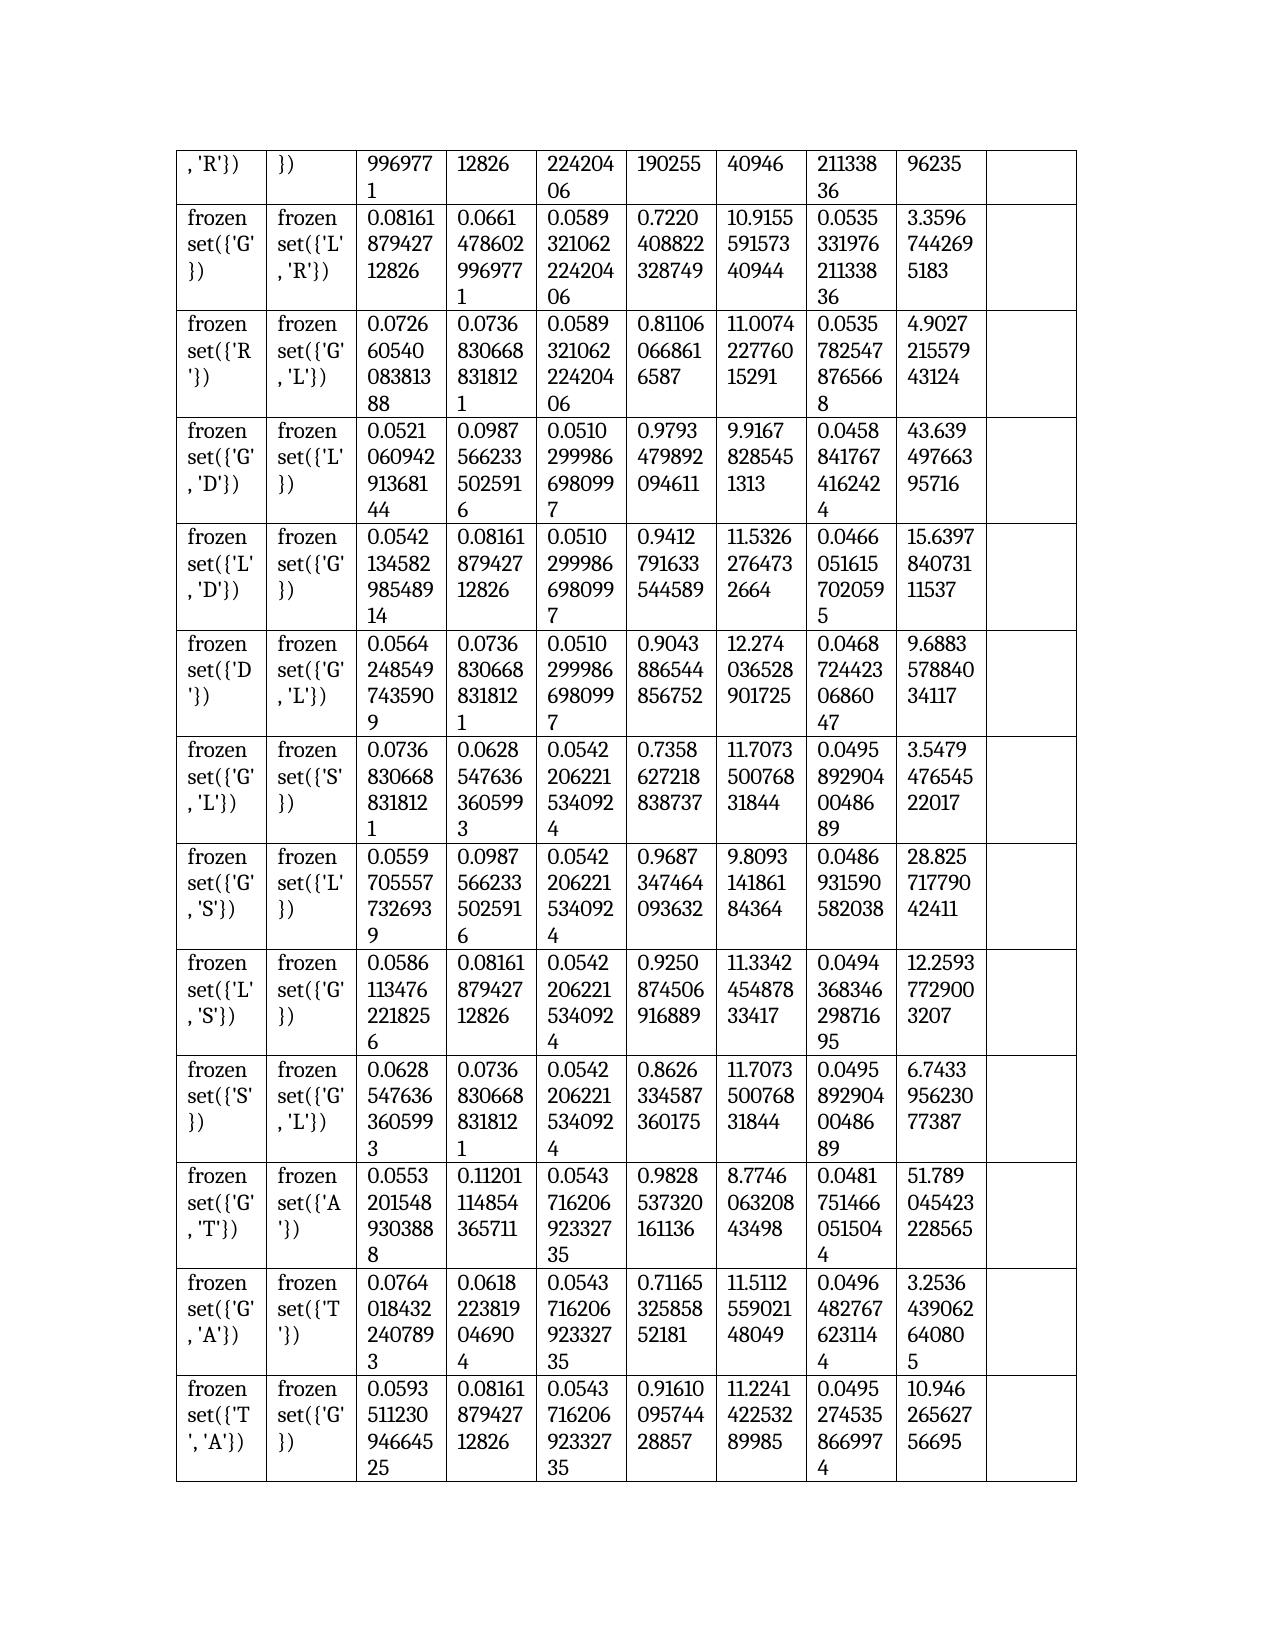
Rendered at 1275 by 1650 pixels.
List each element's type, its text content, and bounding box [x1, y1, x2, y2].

table_cell 0.0816187942712826 [447, 950, 536, 1055]
table_cell [987, 1376, 1076, 1481]
table_cell 0.07368306688318121 [447, 311, 536, 417]
table_cell 0.04964827676231144 [807, 1269, 896, 1375]
table_cell [987, 737, 1076, 842]
table_cell 0.05357825478765668 [807, 311, 896, 417]
table_cell 0.05422062215340924 [537, 737, 626, 842]
table_cell 0.04817514660515044 [807, 1163, 896, 1268]
table_cell 0.05102999866980997 [537, 631, 626, 736]
table_cell 0.9250874506916889 [627, 950, 716, 1055]
table_cell 11.707350076831844 [717, 737, 806, 842]
table_cell 0.9687347464093632 [627, 844, 716, 949]
table_cell 0.7116532585852181 [627, 1269, 716, 1375]
table_cell 0.7220408822328749 [627, 205, 716, 310]
table_cell frozenset({'L', 'R'}) [267, 205, 356, 310]
table_cell 0.06614786029969771 [357, 151, 446, 204]
table_cell 10.915559157340946 [717, 151, 806, 204]
table_cell frozenset({'G'}) [267, 524, 356, 629]
table_cell 28.82571779042411 [897, 844, 986, 949]
table_cell frozenset({'G', 'L'}) [177, 737, 266, 842]
table_cell 0.058932106222420406 [537, 205, 626, 310]
table_cell 3.35967442695183 [897, 205, 986, 310]
table_cell 51.789045423228565 [897, 1163, 986, 1268]
table_cell frozenset({'S'}) [267, 737, 356, 842]
table_cell 0.049436834629871695 [807, 950, 896, 1055]
table_cell frozenset({'G'}) [267, 950, 356, 1055]
table_cell 0.9793479892094611 [627, 418, 716, 523]
table_cell 0.05102999866980997 [537, 418, 626, 523]
table_cell 10.94626562756695 [897, 1376, 986, 1481]
table_cell 0.05861134762218256 [357, 950, 446, 1055]
table_cell 9.91678285451313 [717, 418, 806, 523]
table_cell frozenset({'G'}) [267, 1376, 356, 1481]
table_cell 6.743395623077387 [897, 1056, 986, 1162]
table_cell 0.9043886544856752 [627, 631, 716, 736]
table_cell 0.054213458298548914 [357, 524, 446, 629]
table_cell 0.7358627218838737 [627, 737, 716, 842]
table_cell 11.334245487833417 [717, 950, 806, 1055]
table_cell 0.0618223819046904 [447, 1269, 536, 1375]
table_cell frozenset({'L'}) [267, 418, 356, 523]
table_cell 8.774606320843498 [717, 1163, 806, 1268]
table_cell 0.05597055577326939 [357, 844, 446, 949]
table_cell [177, 151, 266, 204]
table_cell 0.9161009574428857 [627, 1376, 716, 1481]
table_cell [537, 151, 626, 204]
table_cell frozenset({'S'}) [177, 1056, 266, 1162]
table_cell 0.059351123094664525 [357, 1376, 446, 1481]
table_cell 0.07640184322407893 [357, 1269, 446, 1375]
table_cell [987, 844, 1076, 949]
table_cell 0.06614786029969771 [447, 205, 536, 310]
table_cell 0.0816187942712826 [447, 524, 536, 629]
table_cell 0.04687244230686047 [807, 631, 896, 736]
table_cell 0.052106094291368144 [357, 418, 446, 523]
table_cell 9.809314186184364 [717, 844, 806, 949]
table_cell frozenset({'A'}) [267, 1163, 356, 1268]
table_cell 11.511255902148049 [717, 1269, 806, 1375]
table_cell 0.05422062215340924 [537, 1056, 626, 1162]
table_cell 0.04660516157020595 [807, 524, 896, 629]
table_cell 0.06285476363605993 [447, 737, 536, 842]
table_cell 0.0816187942712826 [447, 1376, 536, 1481]
table_cell 0.054371620692332735 [537, 1163, 626, 1268]
table_cell 0.07368306688318121 [447, 631, 536, 736]
table_cell 0.8909147772190255 [627, 151, 716, 204]
table_cell 12.25937729003207 [897, 950, 986, 1055]
table_cell 0.04952745358669974 [807, 1376, 896, 1481]
table_cell frozenset({'G', 'S'}) [177, 844, 266, 949]
table_cell 0.053533197621133836 [807, 205, 896, 310]
table_cell [987, 418, 1076, 523]
table_cell frozenset({'D'}) [177, 631, 266, 736]
table_cell 3.2536439062640805 [897, 1269, 986, 1375]
table_cell frozenset({'G'}) [177, 205, 266, 310]
table_cell 12.274036528901725 [717, 631, 806, 736]
table_cell [987, 1163, 1076, 1268]
table_cell frozenset({'L', 'S'}) [177, 950, 266, 1055]
table_cell frozenset({'T', 'A'}) [177, 1376, 266, 1481]
table_cell 4.902721557943124 [897, 311, 986, 417]
table_cell frozenset({'G', 'L'}) [267, 311, 356, 417]
table_cell 11.707350076831844 [717, 1056, 806, 1162]
table_cell frozenset({'G', 'D'}) [177, 418, 266, 523]
table_cell 0.07368306688318121 [447, 1056, 536, 1162]
table_cell 0.058932106222420406 [537, 311, 626, 417]
table_cell frozenset({'L'}) [267, 844, 356, 949]
table_cell frozenset({'G'}) [267, 151, 356, 204]
table_cell frozenset({'T'}) [267, 1269, 356, 1375]
table_cell 15.639784073111537 [897, 524, 986, 629]
table_cell 9.688357884034117 [897, 631, 986, 736]
table_cell 0.05422062215340924 [537, 844, 626, 949]
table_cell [807, 151, 896, 204]
table_cell frozenset({'G', 'L'}) [267, 631, 356, 736]
table_cell frozenset({'G', 'A'}) [177, 1269, 266, 1375]
table_cell [987, 950, 1076, 1055]
table_cell 0.06285476363605993 [357, 1056, 446, 1162]
table_cell 0.0816187942712826 [357, 205, 446, 310]
table_cell 0.04958929040048689 [807, 1056, 896, 1162]
table_cell 0.9412791633544589 [627, 524, 716, 629]
table_cell 0.09875662335025916 [447, 418, 536, 523]
table_cell frozenset({'G', 'L'}) [267, 1056, 356, 1162]
table_cell 0.8626334587360175 [627, 1056, 716, 1162]
table_cell 0.05532015489303888 [357, 1163, 446, 1268]
table_cell 10.915559157340944 [717, 205, 806, 310]
table_cell 0.811060668616587 [627, 311, 716, 417]
table_cell 11.224142253289985 [717, 1376, 806, 1481]
table_cell 0.07266054008381388 [357, 311, 446, 417]
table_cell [537, 1376, 626, 1481]
table_cell 0.05422062215340924 [537, 950, 626, 1055]
table_cell 11.007422776015291 [717, 311, 806, 417]
table_cell 0.0816187942712826 [447, 151, 536, 204]
table_cell 0.04588417674162424 [807, 418, 896, 523]
table_cell [987, 311, 1076, 417]
table_cell [987, 151, 1076, 204]
table_cell frozenset({'L', 'D'}) [177, 524, 266, 629]
table_cell frozenset({'R'}) [177, 311, 266, 417]
table_cell 0.09875662335025916 [447, 844, 536, 949]
table_cell 0.054371620692332735 [537, 1269, 626, 1375]
table_cell 43.63949766395716 [897, 418, 986, 523]
table_cell [987, 1056, 1076, 1162]
table_cell 0.07368306688318121 [357, 737, 446, 842]
table_cell 11.53262764732664 [717, 524, 806, 629]
table_cell [987, 524, 1076, 629]
table_cell 0.11201114854365711 [447, 1163, 536, 1268]
table_cell 3.547947654522017 [897, 737, 986, 842]
table_cell [987, 631, 1076, 736]
table_cell 0.04958929040048689 [807, 737, 896, 842]
table_cell 0.9828537320161136 [627, 1163, 716, 1268]
table_cell 0.05642485497435909 [357, 631, 446, 736]
table_cell [987, 205, 1076, 310]
table_cell frozenset({'G', 'T'}) [177, 1163, 266, 1268]
table_cell 0.0486931590582038 [807, 844, 896, 949]
table_cell 8.418933218596235 [897, 151, 986, 204]
table_cell 0.05102999866980997 [537, 524, 626, 629]
table_cell [987, 1269, 1076, 1375]
